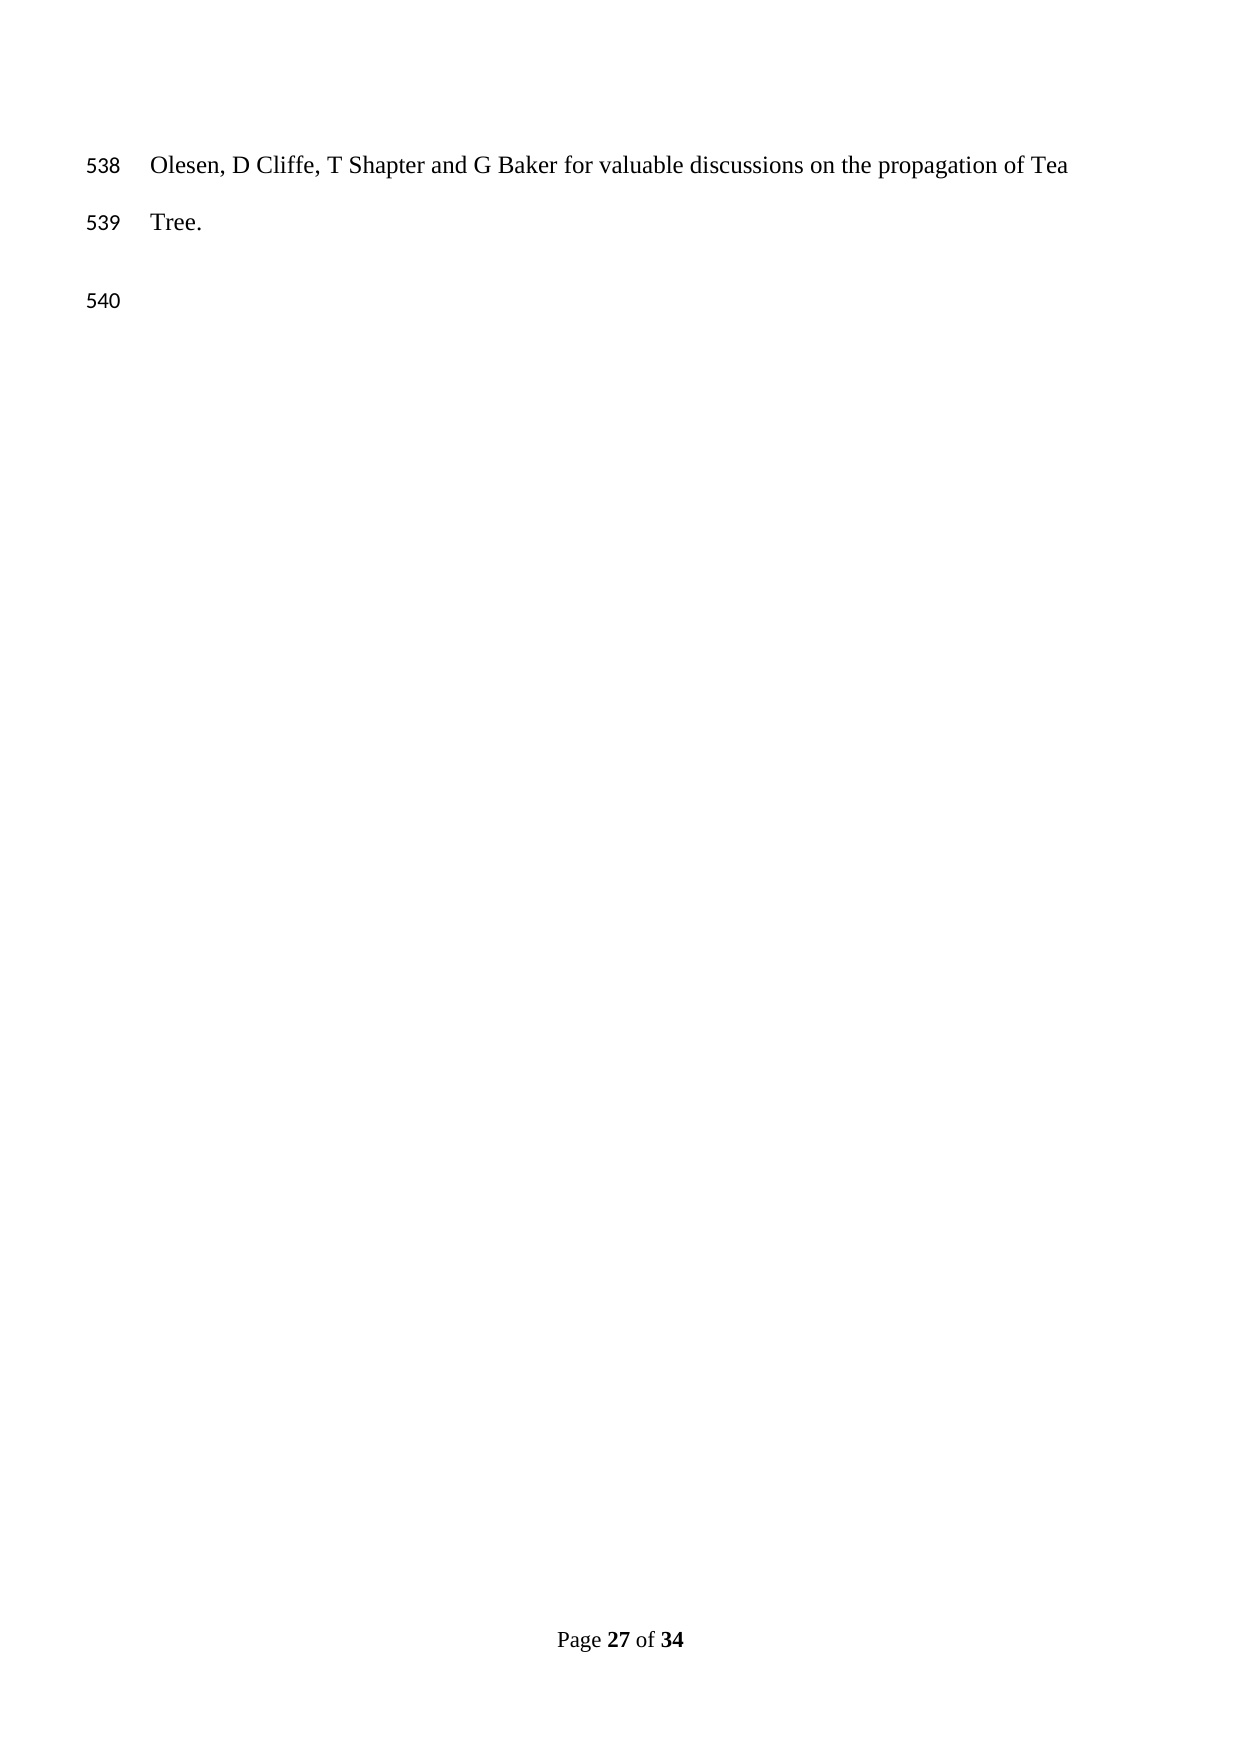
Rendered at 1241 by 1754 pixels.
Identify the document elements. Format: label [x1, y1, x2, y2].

text [150, 150, 1090, 236]
